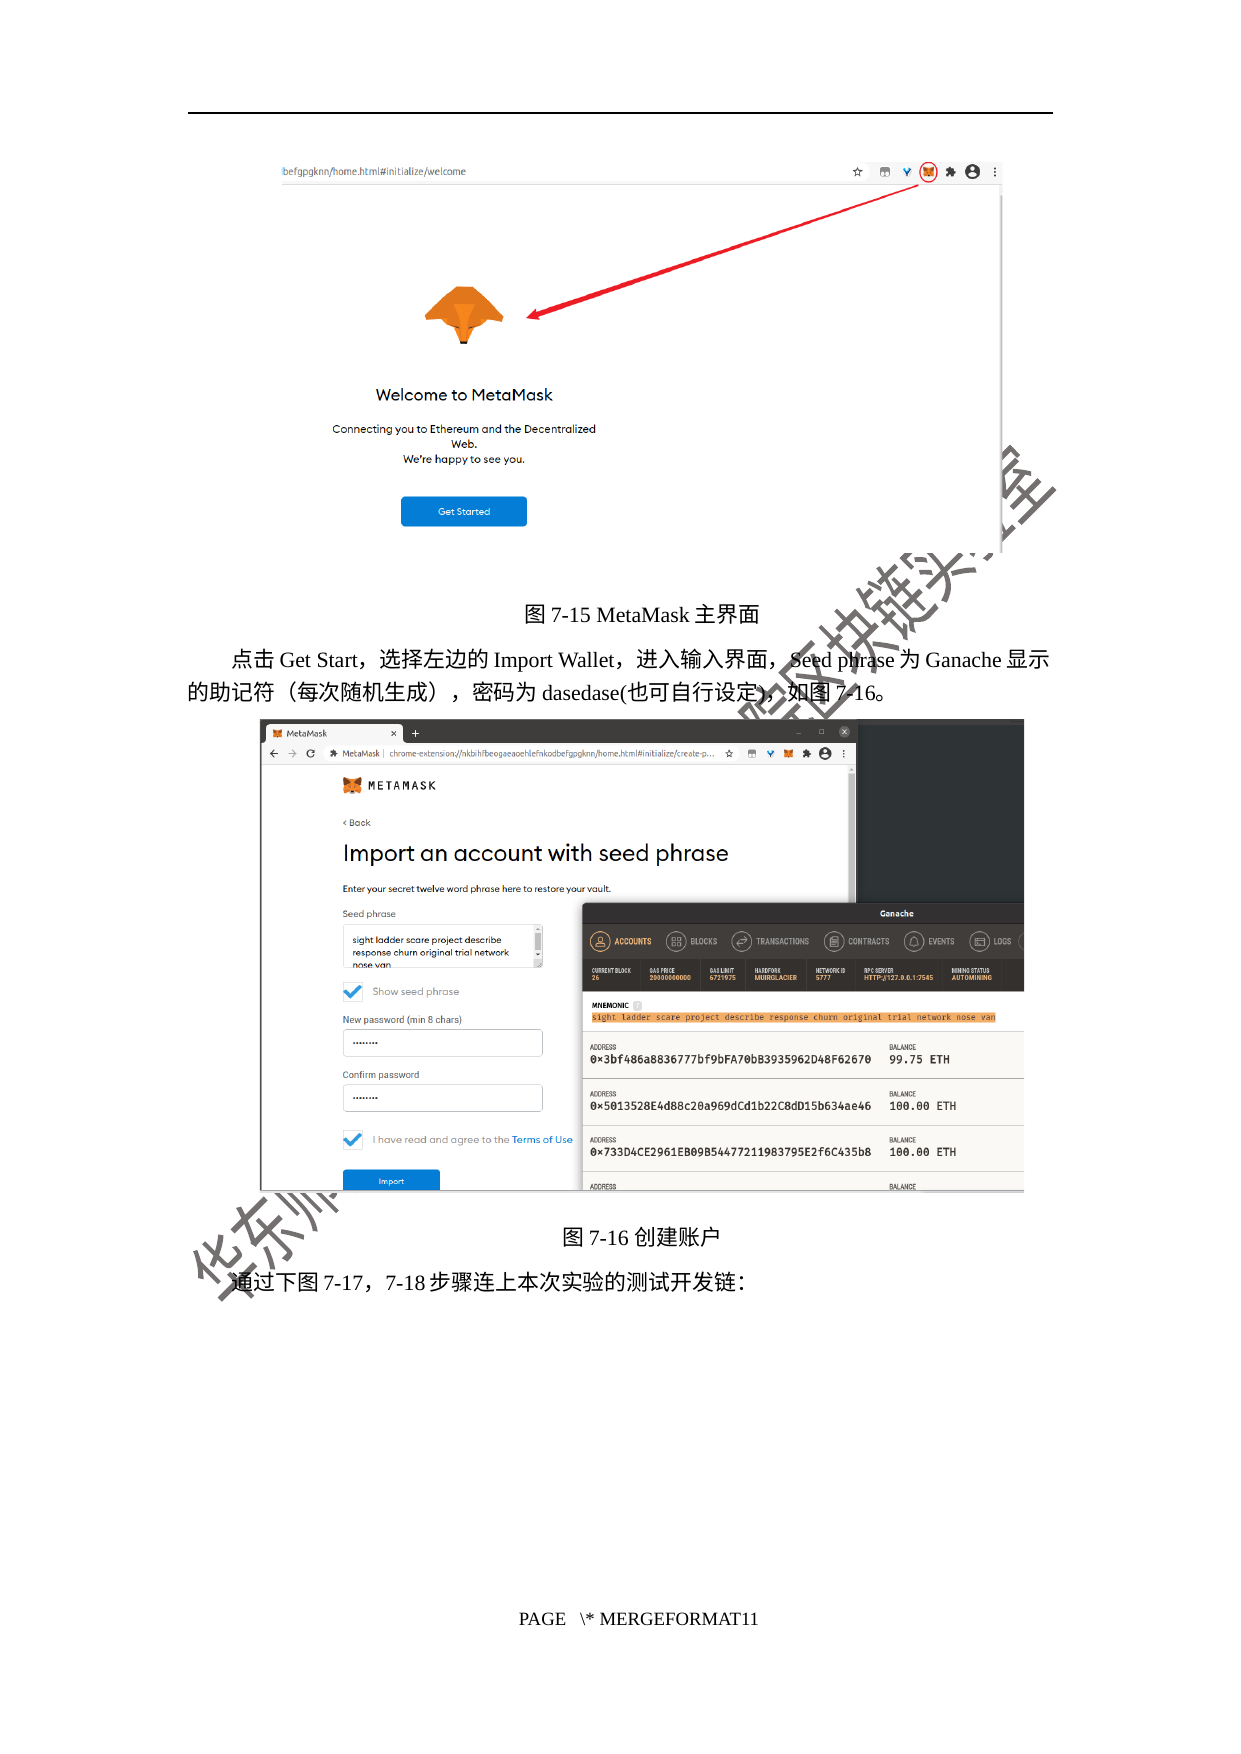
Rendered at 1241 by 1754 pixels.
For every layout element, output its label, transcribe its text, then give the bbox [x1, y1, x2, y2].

text 图7-16 创建账户 [187, 1219, 1053, 1252]
text 通过下图7-17，7-18步骤连上本次实验的测试开发链： [187, 1264, 1053, 1297]
picture [259, 719, 1025, 1193]
picture [281, 162, 1003, 553]
text 图7-15 MetaMask主界面 [187, 597, 1053, 629]
text 点击Get Start，选择左边的Import Wallet，进入输入界面，Seed phrase为Ganache显示的助记符（每次随机生成），密码为dasedase(也可自行设定)，如图7-16。 [187, 642, 1053, 707]
